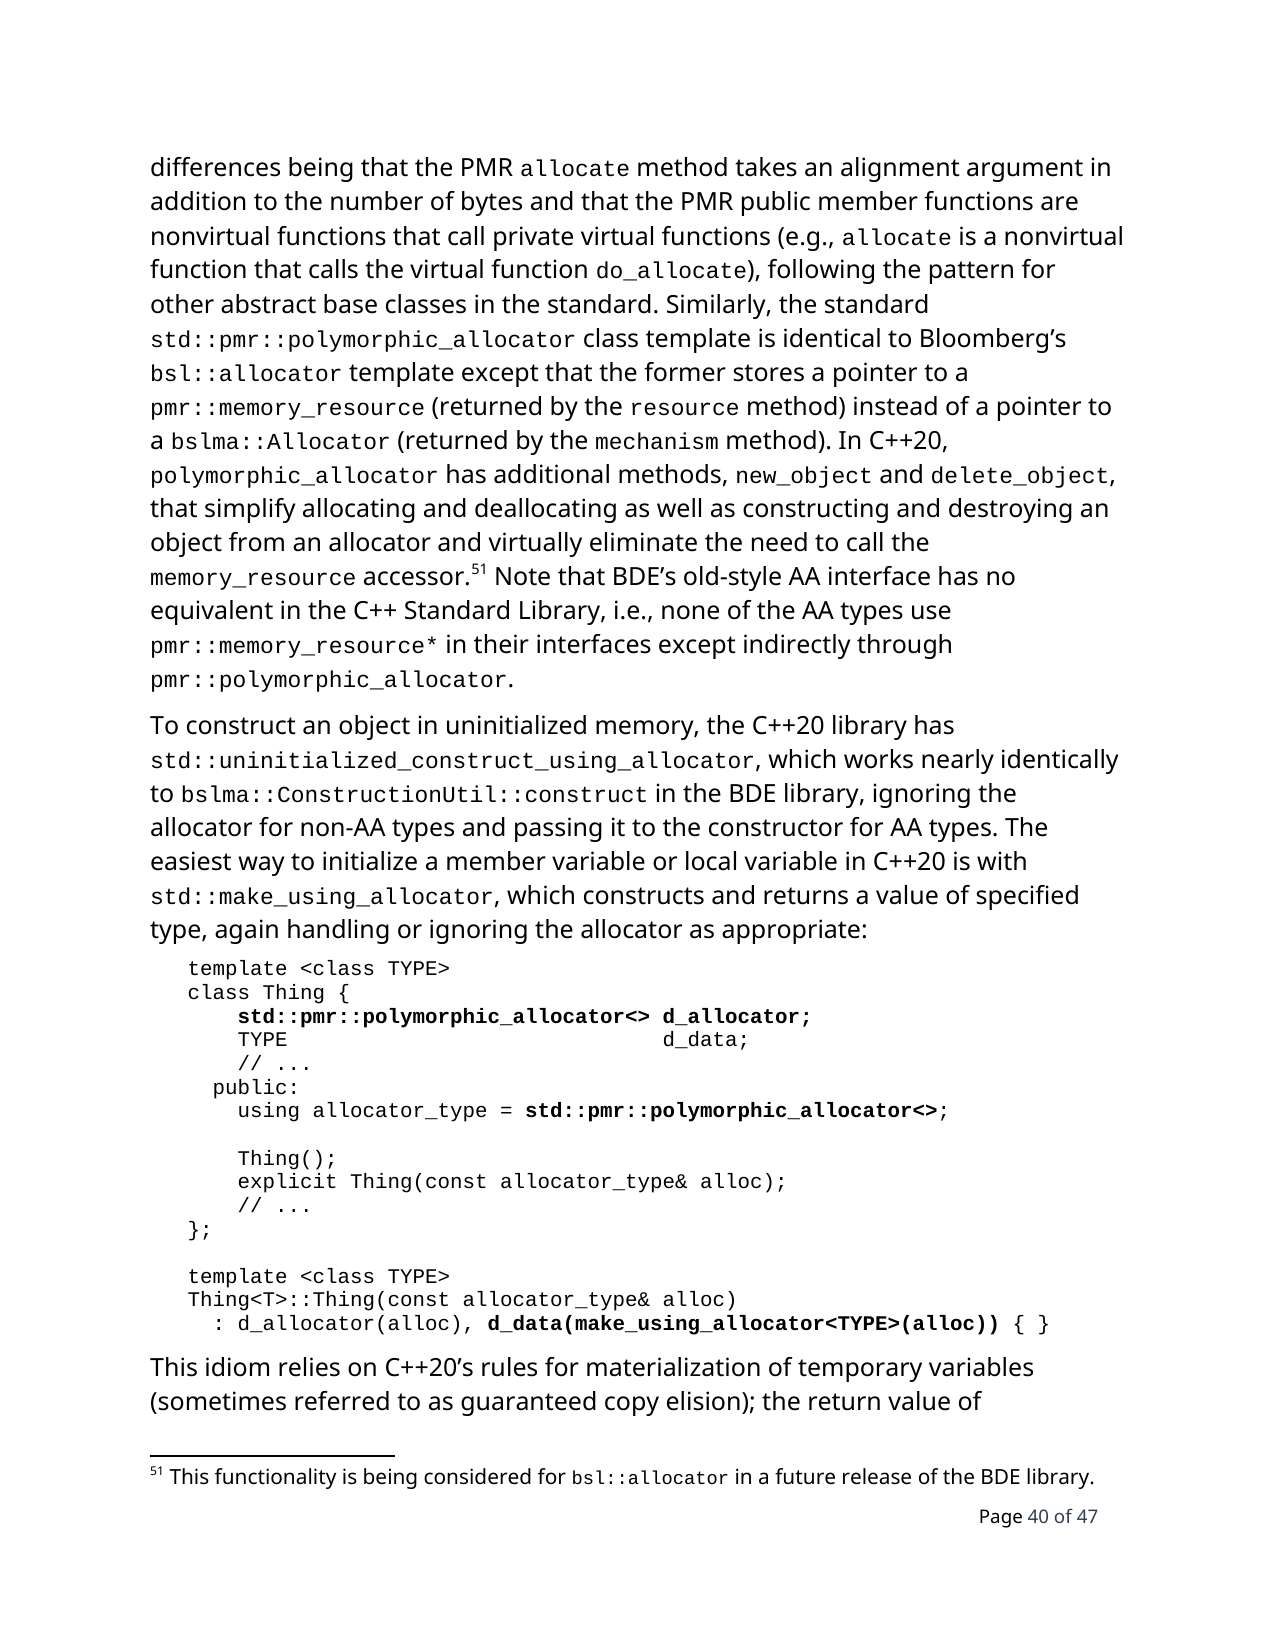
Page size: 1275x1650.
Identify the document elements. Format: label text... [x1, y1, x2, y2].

text }; [187, 1218, 1125, 1242]
text Thing<T>::Thing(const allocator_type& alloc) [187, 1289, 1125, 1313]
text using allocator_type = std::pmr::polymorphic_allocator<>; [187, 1100, 1125, 1124]
text public: [187, 1077, 1125, 1100]
text std::pmr::polymorphic_allocator<> d_allocator; [187, 1006, 1125, 1029]
text // ... [187, 1195, 1125, 1218]
text // ... [187, 1053, 1125, 1077]
text template <class TYPE> [187, 958, 1125, 982]
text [150, 1349, 1125, 1417]
text To construct an object in uninitialized memory, the C++20 library has std::uninitialized_construct_using_allocator, which works nearly identically to bslma::ConstructionUtil::construct in the BDE library, ignoring the allocator for non-AA types and passing it to the constructor for AA types. The easiest way to initialize a member variable or local variable in C++20 is with std::make_using_allocator, which constructs and returns a value of specified type, again handling or ignoring the allocator as appropriate: [150, 707, 1125, 946]
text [150, 150, 1125, 695]
text template <class TYPE> [187, 1266, 1125, 1289]
text Thing(); [187, 1148, 1125, 1171]
text : d_allocator(alloc), d_data(make_using_allocator<TYPE>(alloc)) { } [187, 1313, 1125, 1337]
text class Thing { [187, 982, 1125, 1006]
text TYPE d_data; [187, 1029, 1125, 1053]
text explicit Thing(const allocator_type& alloc); [187, 1171, 1125, 1195]
